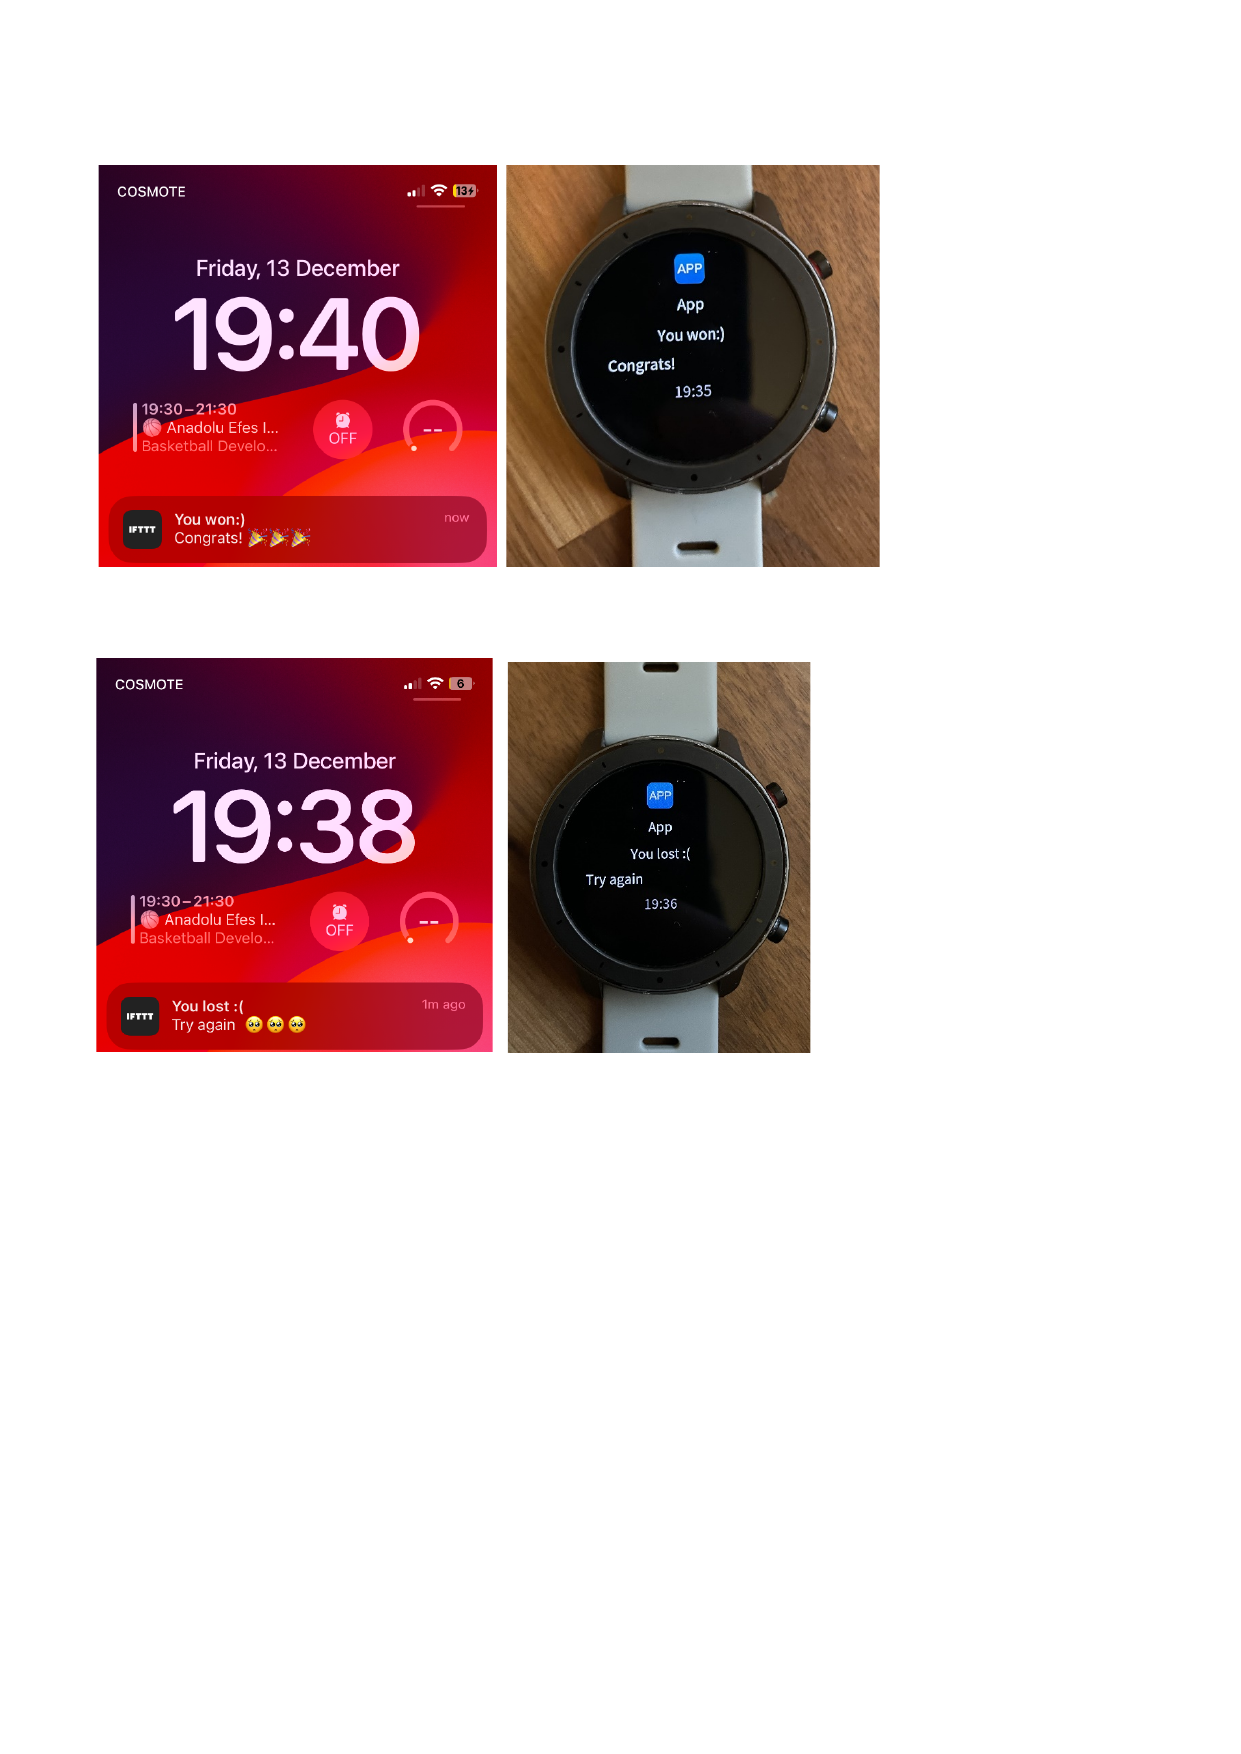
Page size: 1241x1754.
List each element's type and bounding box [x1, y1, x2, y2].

picture [96, 658, 493, 1052]
picture [98, 165, 497, 567]
picture [507, 662, 811, 1053]
picture [506, 165, 880, 567]
